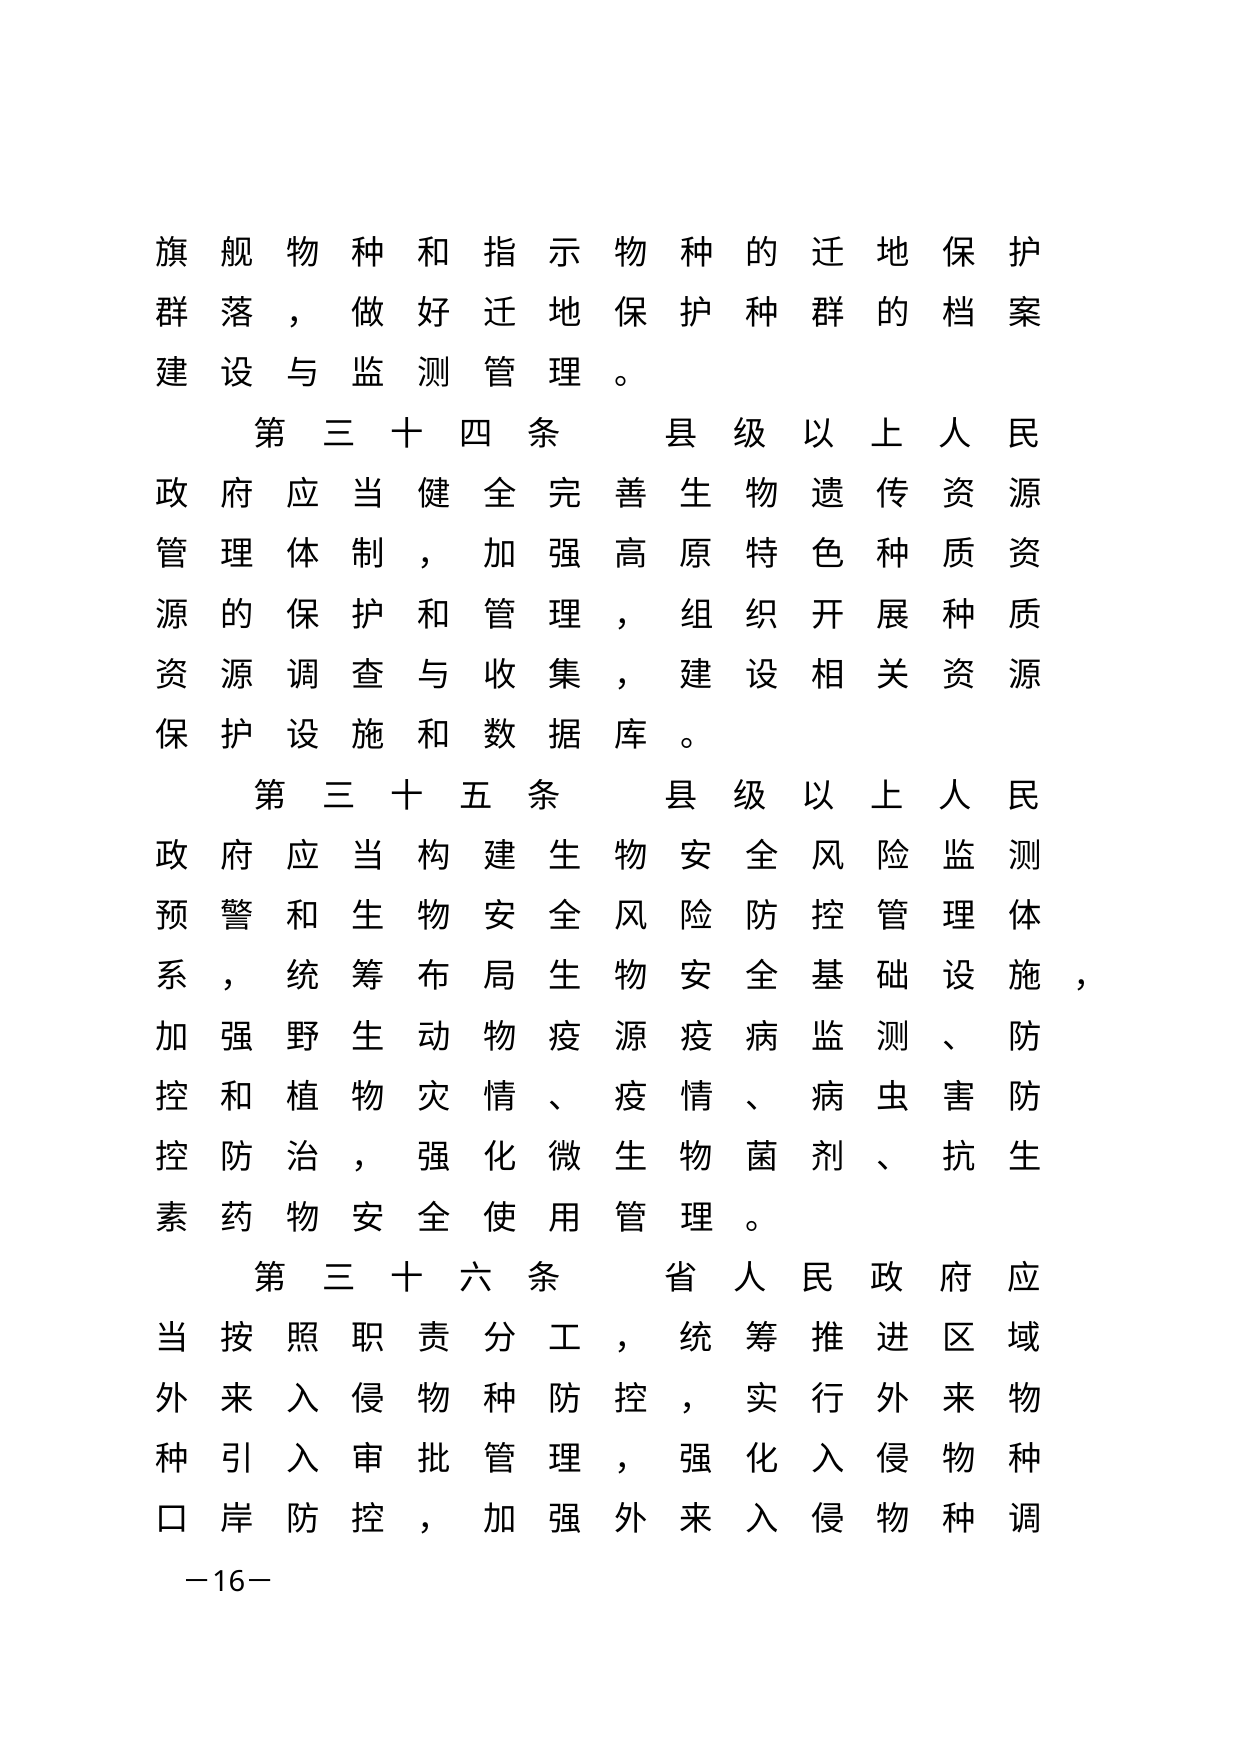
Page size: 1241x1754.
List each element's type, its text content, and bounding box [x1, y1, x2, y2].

text 第三十四条 县级以上人民政府应当健全完善生物遗传资源管理体制，加强高原特色种质资源的保护和管理，组织开展种质资源调查与收集，建设相关资源保护设施和数据库。 [155, 400, 1073, 762]
text 第三十三条 县级以上人民政府应当完善生物多样性迁地保护体系，优化建设动植物园、野生动物收容救护中心、种质资源库等各级各类抢救性迁地保护设施，科学构建珍稀濒危动植物、旗舰物种和指示物种的迁地保护群落，做好迁地保护种群的档案建设与监测管理。 [155, 219, 1073, 400]
text 第三十六条 省人民政府应当按照职责分工，统筹推进区域外来入侵物种防控，实行外来物种引入审批管理，强化入侵物种口岸防控，加强外来入侵物种调查、监测、预警、控制、评估、清除、生态修复等工作。 [155, 1245, 1073, 1546]
text 第三十五条 县级以上人民政府应当构建生物安全风险监测预警和生物安全风险防控管理体系，统筹布局生物安全基础设施，加强野生动物疫源疫病监测、防控和植物灾情、疫情、病虫害防控防治，强化微生物菌剂、抗生素药物安全使用管理。 [155, 762, 1073, 1245]
